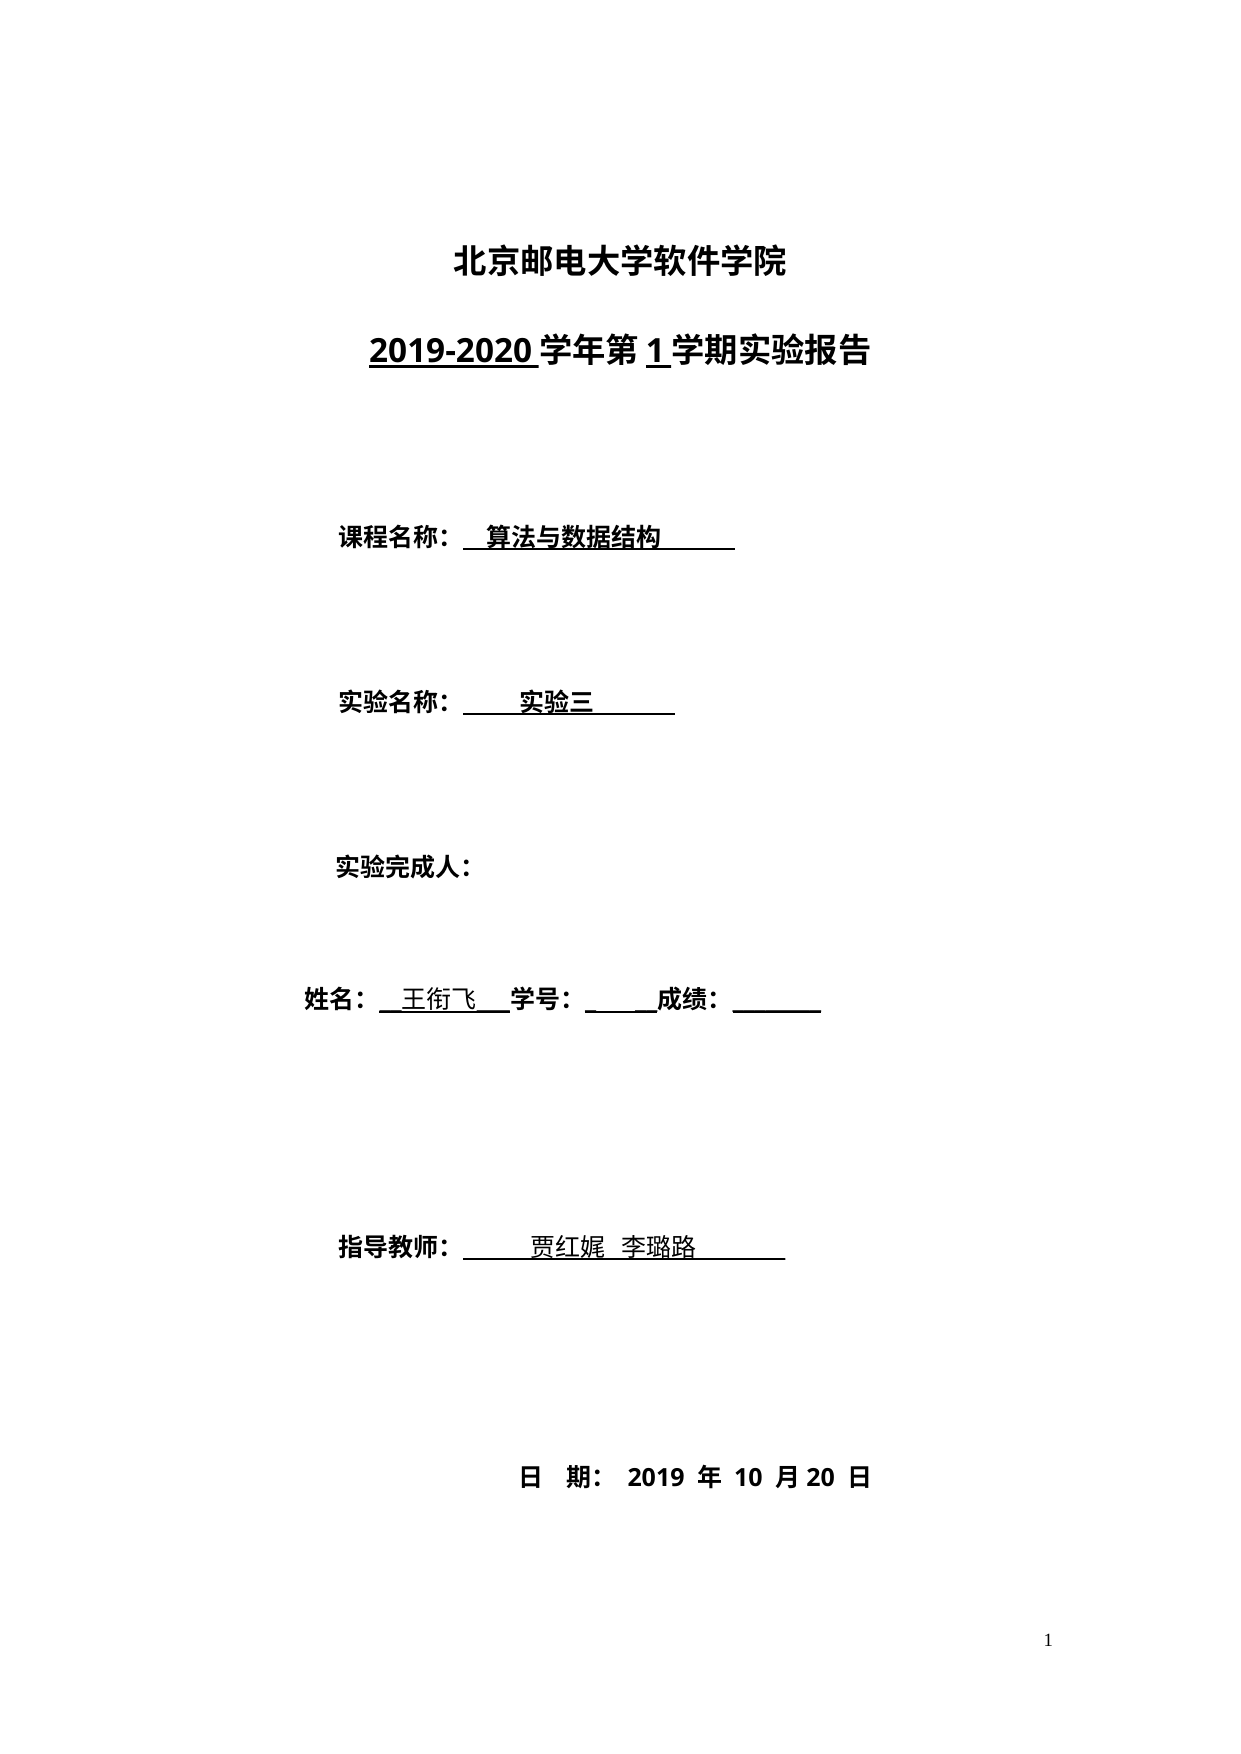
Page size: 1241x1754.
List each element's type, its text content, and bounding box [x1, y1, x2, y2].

text 实验完成人： [187, 833, 1053, 898]
subtitle 2019-2020学年第1学期实验报告 [187, 316, 1053, 381]
text 课程名称： 算法与数据结构 [187, 503, 1053, 568]
text 指导教师：______贾红娓 _李璐路________ [187, 1213, 1053, 1278]
text 实验名称： 实验三 [187, 668, 1053, 733]
text 日 期： 2019 年 10 月 20 日 [187, 1443, 1053, 1508]
text 姓名：__王衔飞___学号：_ __成绩：________ [187, 966, 1053, 1031]
subtitle 北京邮电大学软件学院 [187, 227, 1053, 292]
